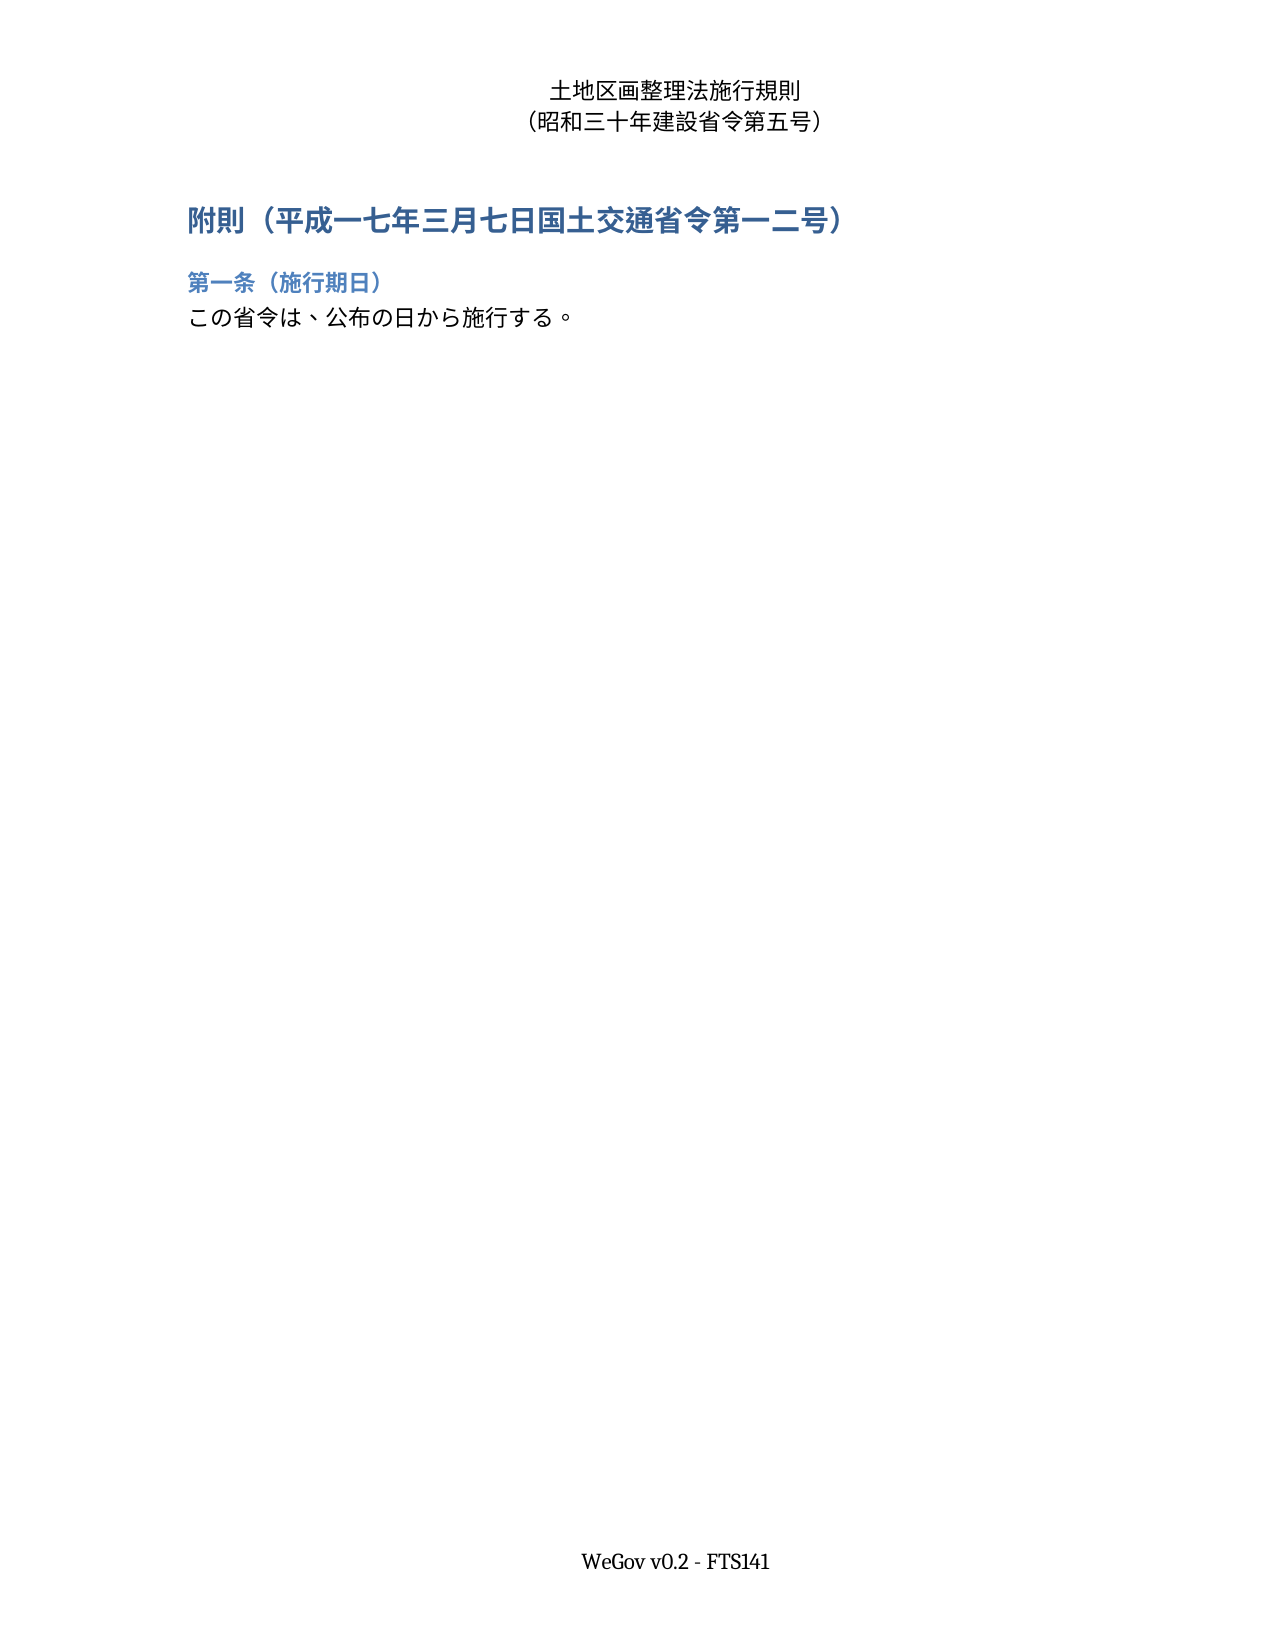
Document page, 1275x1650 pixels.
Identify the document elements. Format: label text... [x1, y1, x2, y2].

subtitle 附則（平成一七年三月七日国土交通省令第一二号） [187, 200, 1087, 240]
text この省令は、公布の日から施行する。 [187, 302, 1087, 334]
subtitle 第一条（施行期日） [187, 266, 1087, 298]
